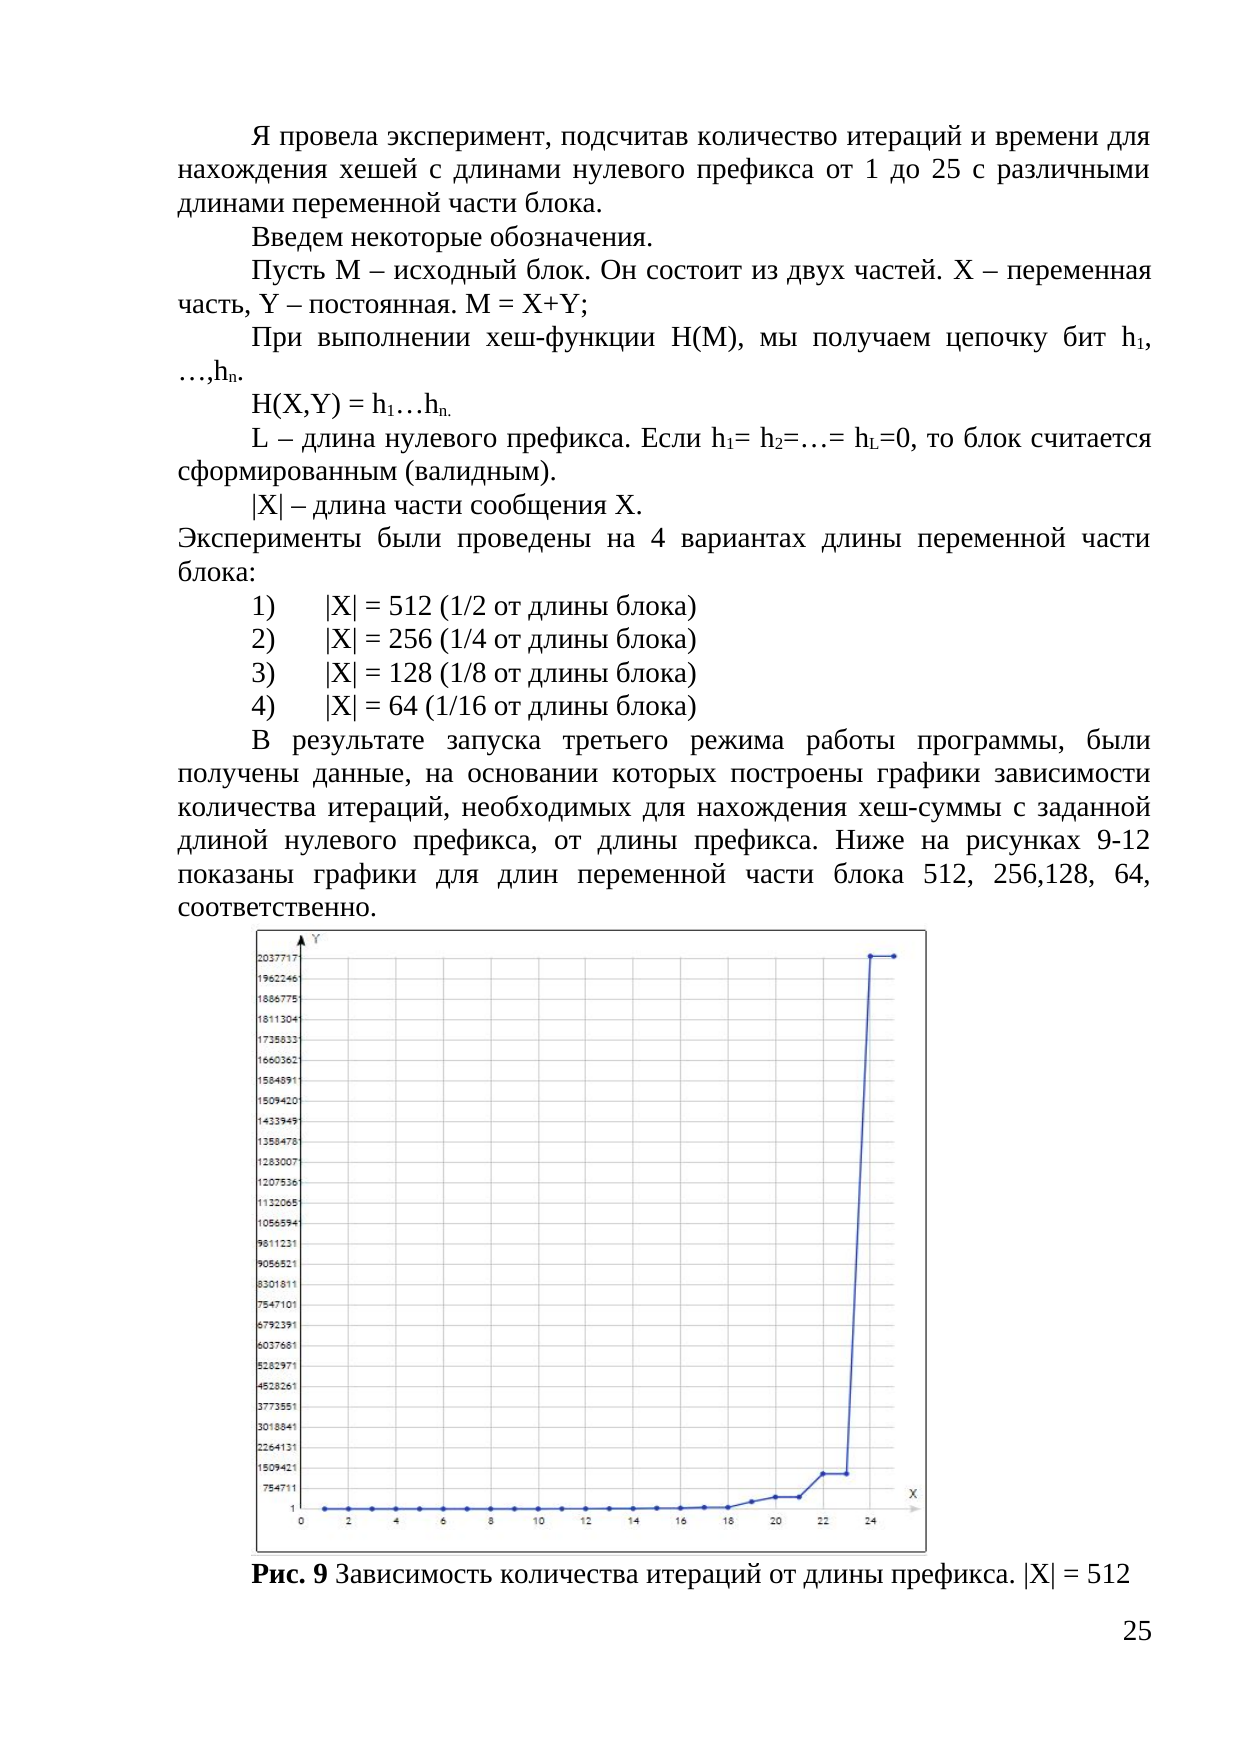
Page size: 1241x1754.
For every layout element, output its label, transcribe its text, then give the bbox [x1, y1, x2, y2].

text H(X,Y) = h1…hn. [177, 386, 1152, 420]
text |X| – длина части сообщения X. [177, 487, 1152, 521]
text Я провела эксперимент, подсчитав количество итераций и времени для нахождения хешей с длинами нулевого префикса от 1 до 25 с различными длинами переменной части блока. [177, 118, 1152, 219]
text 3) |X| = 128 (1/8 от длины блока) [177, 655, 1152, 688]
text Рис. 9 Зависимость количества итераций от длины префикса. |X| = 512 [177, 1556, 1152, 1589]
text Пусть M – исходный блок. Он состоит из двух частей. X – переменная часть, Y – постоянная. M = X+Y; [177, 252, 1152, 319]
text В результате запуска третьего режима работы программы, были получены данные, на основании которых построены графики зависимости количества итераций, необходимых для нахождения хеш-суммы с заданной длиной нулевого префикса, от длины префикса. Ниже на рисунках 9-12 показаны графики для длин переменной части блока 512, 256,128, 64, соответственно. [177, 722, 1152, 923]
text 1) |X| = 512 (1/2 от длины блока) [177, 588, 1152, 621]
picture [251, 923, 928, 1556]
text Введем некоторые обозначения. [177, 219, 1152, 252]
text L – длина нулевого префикса. Если h1= h2=…= hL=0, то блок считается сформированным (валидным). [177, 420, 1152, 487]
text При выполнении хеш-функции H(M), мы получаем цепочку бит h1,…,hn. [177, 319, 1152, 386]
text 2) |X| = 256 (1/4 от длины блока) [177, 621, 1152, 655]
text 4) |X| = 64 (1/16 от длины блока) [177, 688, 1152, 722]
text Эксперименты были проведены на 4 вариантах длины переменной части блока: [177, 521, 1152, 588]
